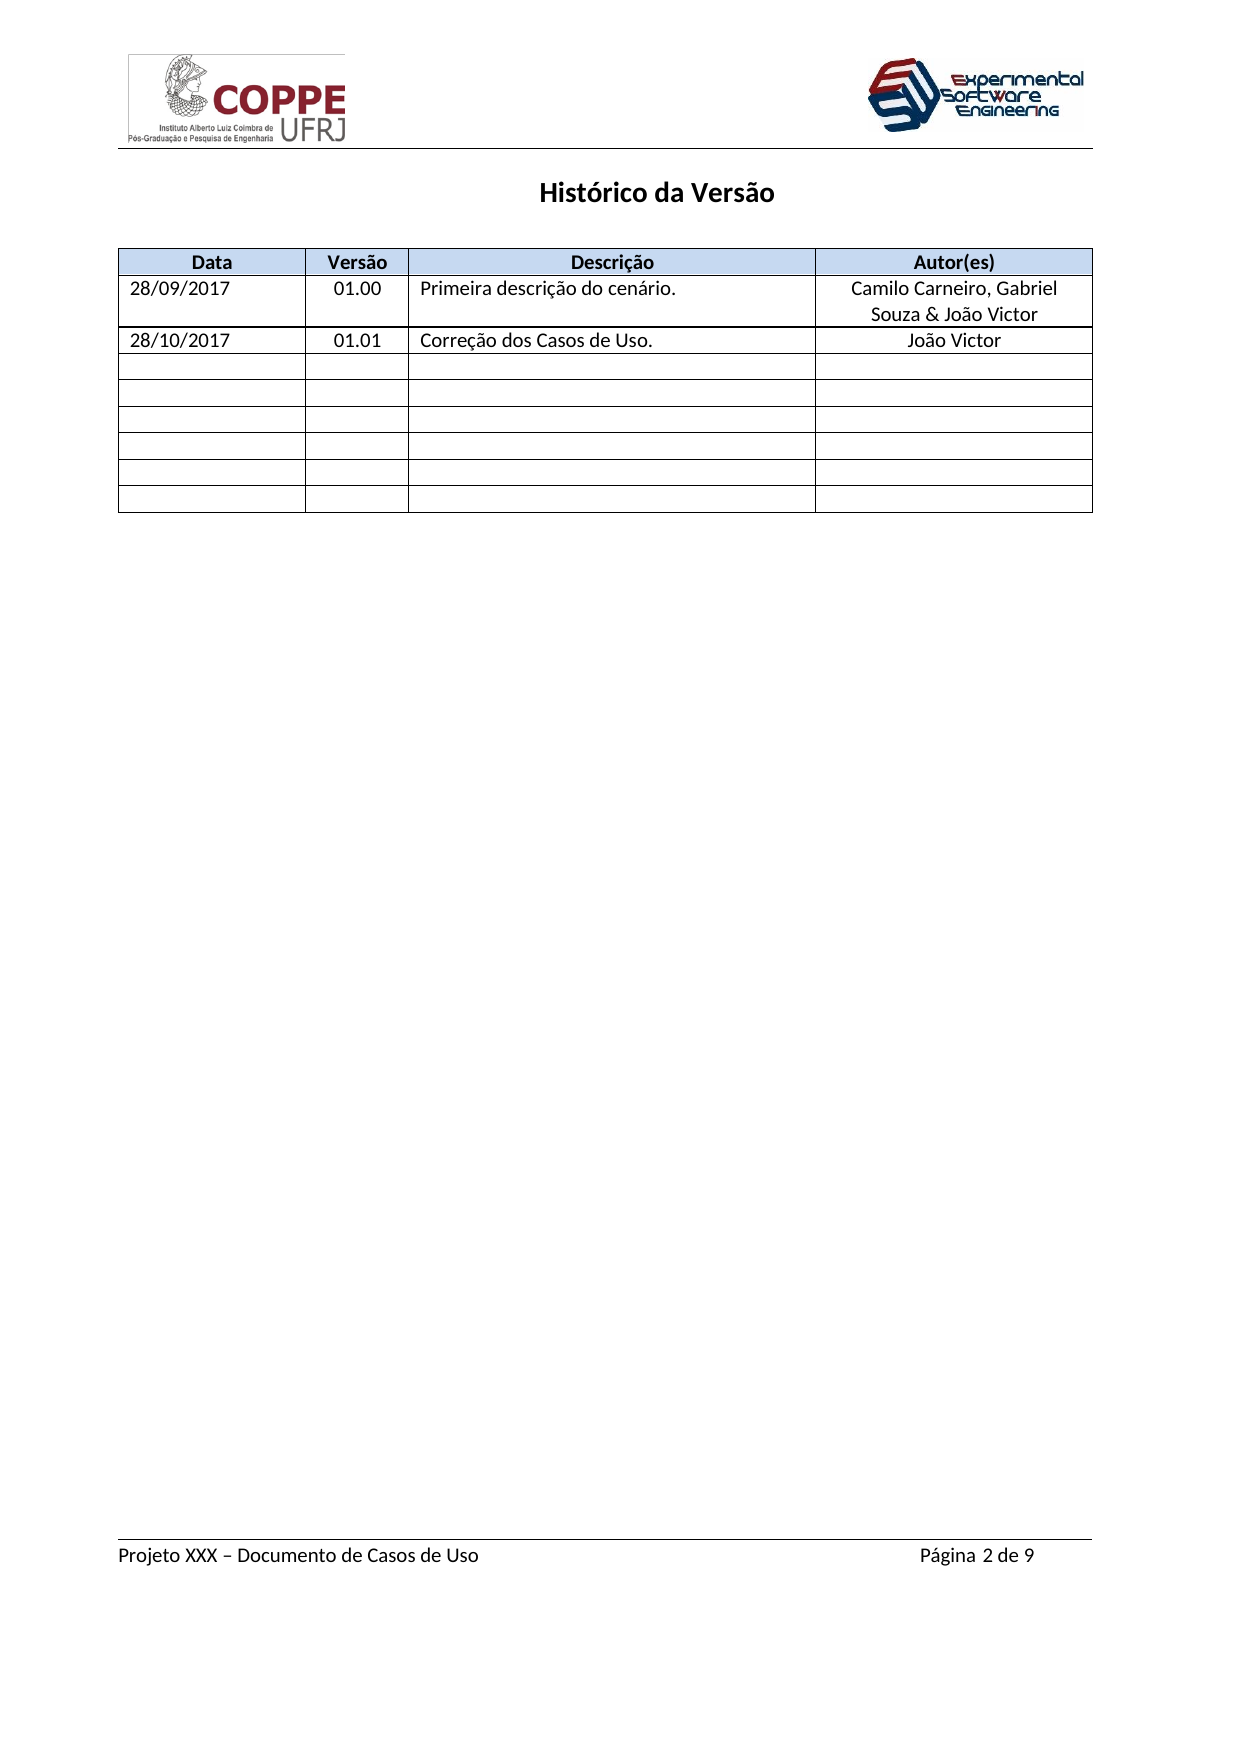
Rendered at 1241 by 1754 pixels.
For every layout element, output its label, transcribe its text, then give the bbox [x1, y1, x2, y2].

table_cell [409, 460, 815, 485]
table_cell [306, 407, 408, 432]
table_cell [409, 407, 815, 432]
table_cell João Victor [816, 328, 1092, 353]
table_header Autor(es) [816, 249, 1092, 274]
table_cell [306, 354, 408, 379]
table_header Versão [306, 249, 408, 274]
table_cell Camilo Carneiro, Gabriel Souza & João Victor [816, 276, 1092, 326]
table_cell Primeira descrição do cenário. [409, 276, 815, 326]
text Histórico da Versão [148, 174, 1092, 210]
table_cell [409, 354, 815, 379]
table_cell 28/09/2017 [119, 276, 305, 326]
table_cell Correção dos Casos de Uso. [409, 328, 815, 353]
table_cell [409, 380, 815, 406]
table_cell 28/10/2017 [119, 328, 305, 353]
table_cell [306, 433, 408, 459]
table_cell [816, 486, 1092, 512]
table_cell [119, 433, 305, 459]
table_cell [816, 407, 1092, 432]
table_cell [409, 433, 815, 459]
table_cell 01.01 [306, 328, 408, 353]
table_cell [306, 460, 408, 485]
picture [868, 58, 1084, 132]
table_cell [119, 354, 305, 379]
table_cell [119, 407, 305, 432]
table_cell [119, 380, 305, 406]
table_cell [119, 460, 305, 485]
table_cell [816, 433, 1092, 459]
table_cell [119, 486, 305, 512]
table_cell [816, 354, 1092, 379]
table_cell [306, 486, 408, 512]
table_header Descrição [409, 249, 815, 274]
table_cell [306, 380, 408, 406]
picture [127, 53, 345, 144]
table_cell [816, 460, 1092, 485]
table_header Data [119, 249, 305, 274]
table_cell [409, 486, 815, 512]
table_cell [816, 380, 1092, 406]
table_cell 01.00 [306, 276, 408, 326]
